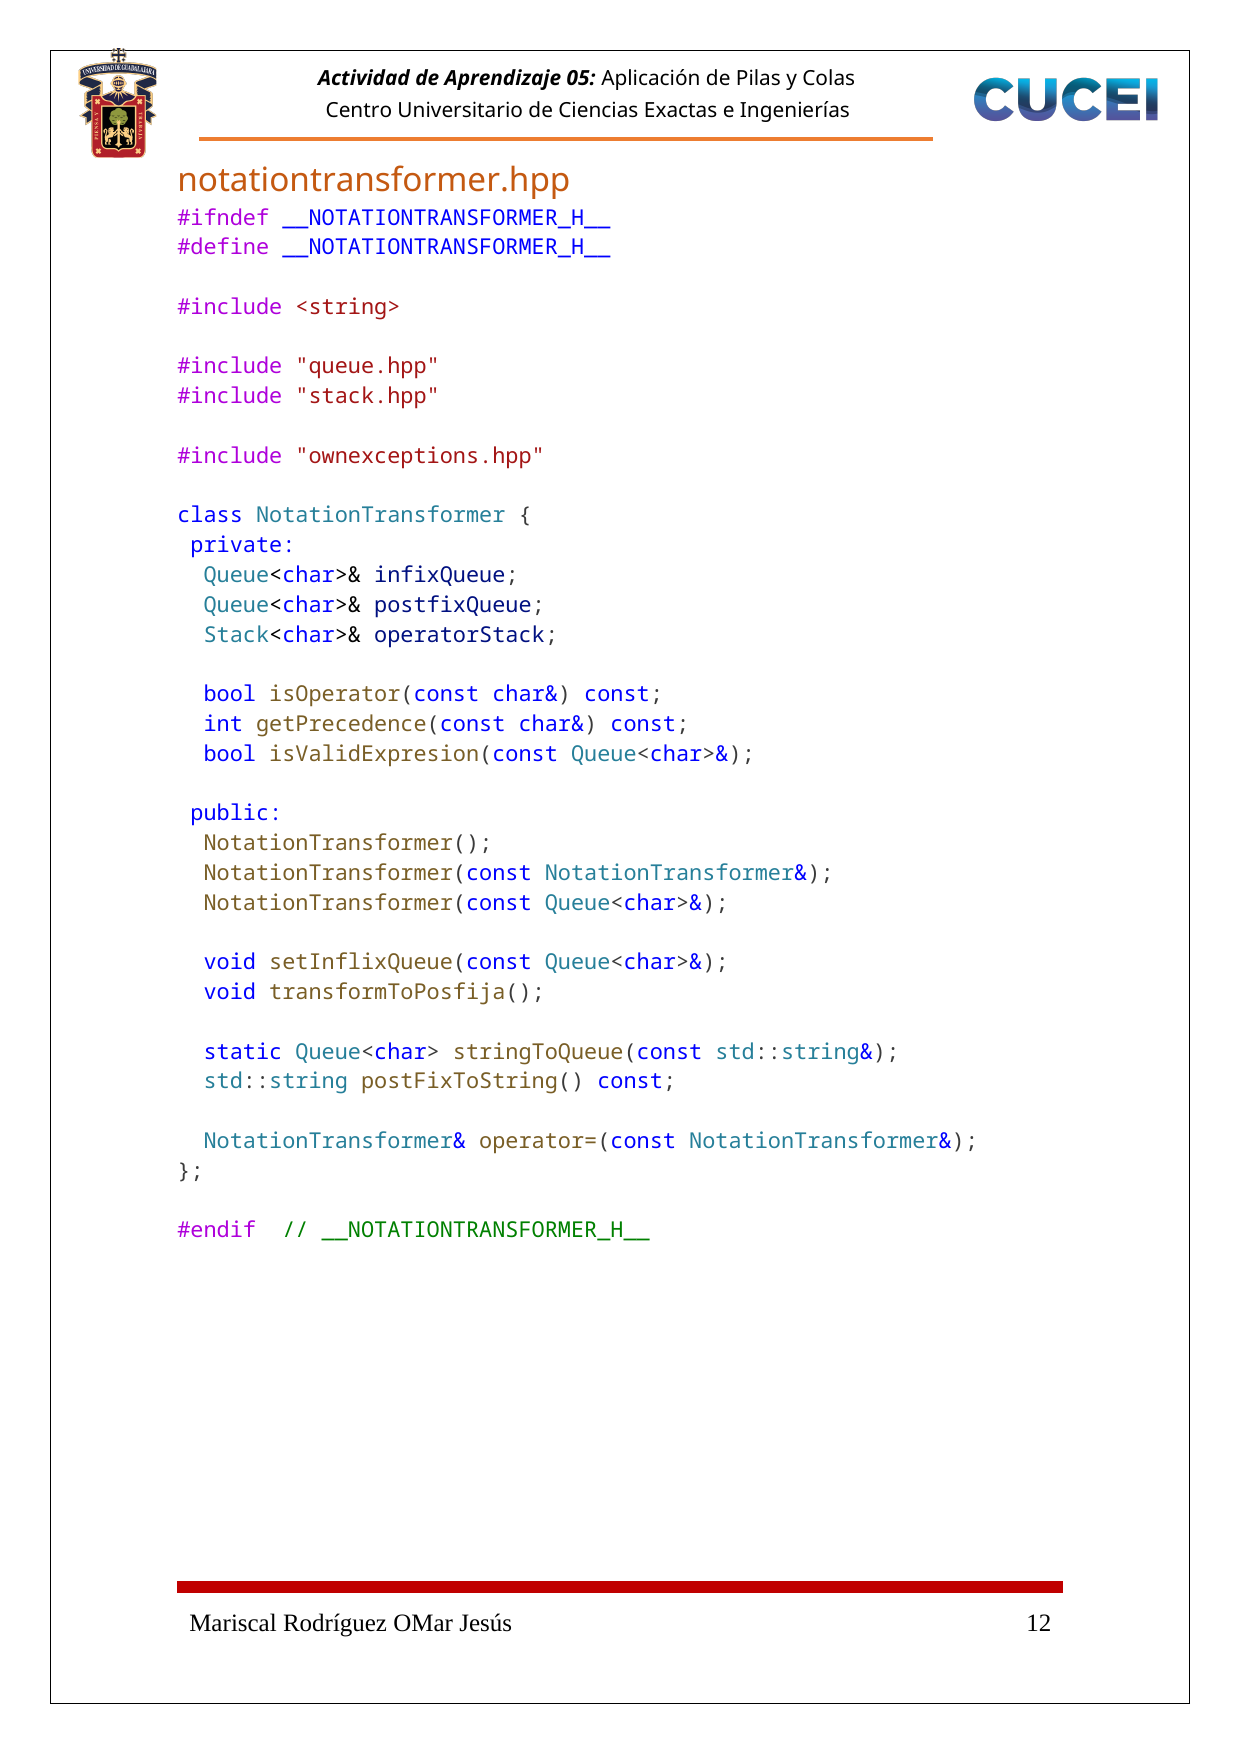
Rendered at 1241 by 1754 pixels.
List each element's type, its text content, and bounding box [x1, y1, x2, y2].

text #include "queue.hpp" [177, 350, 1063, 380]
picture [967, 64, 1189, 123]
text class NotationTransformer { [177, 499, 1063, 529]
text #include "ownexceptions.hpp" [177, 440, 1063, 469]
text void setInflixQueue(const Queue<char>&); [177, 946, 1063, 976]
text bool isValidExpresion(const Queue<char>&); [177, 738, 1063, 767]
text private: [177, 529, 1063, 559]
text Queue<char>& infixQueue; [177, 559, 1063, 589]
subtitle notationtransformer.hpp [177, 156, 1063, 201]
text std::string postFixToString() const; [177, 1065, 1063, 1095]
text NotationTransformer& operator=(const NotationTransformer&); [177, 1125, 1063, 1155]
text #include "stack.hpp" [177, 380, 1063, 410]
picture [78, 48, 157, 158]
text static Queue<char> stringToQueue(const std::string&); [177, 1036, 1063, 1065]
text NotationTransformer(); [177, 827, 1063, 857]
text void transformToPosfija(); [177, 976, 1063, 1006]
text bool isOperator(const char&) const; [177, 678, 1063, 708]
text #define __NOTATIONTRANSFORMER_H__ [177, 231, 1063, 261]
text #include <string> [177, 291, 1063, 321]
text NotationTransformer(const Queue<char>&); [177, 887, 1063, 916]
text NotationTransformer(const NotationTransformer&); [177, 857, 1063, 887]
text }; [177, 1155, 1063, 1184]
text Stack<char>& operatorStack; [177, 618, 1063, 648]
text int getPrecedence(const char&) const; [177, 708, 1063, 738]
text #ifndef __NOTATIONTRANSFORMER_H__ [177, 201, 1063, 231]
text Queue<char>& postfixQueue; [177, 589, 1063, 618]
text public: [177, 797, 1063, 827]
text #endif // __NOTATIONTRANSFORMER_H__ [177, 1214, 1063, 1244]
